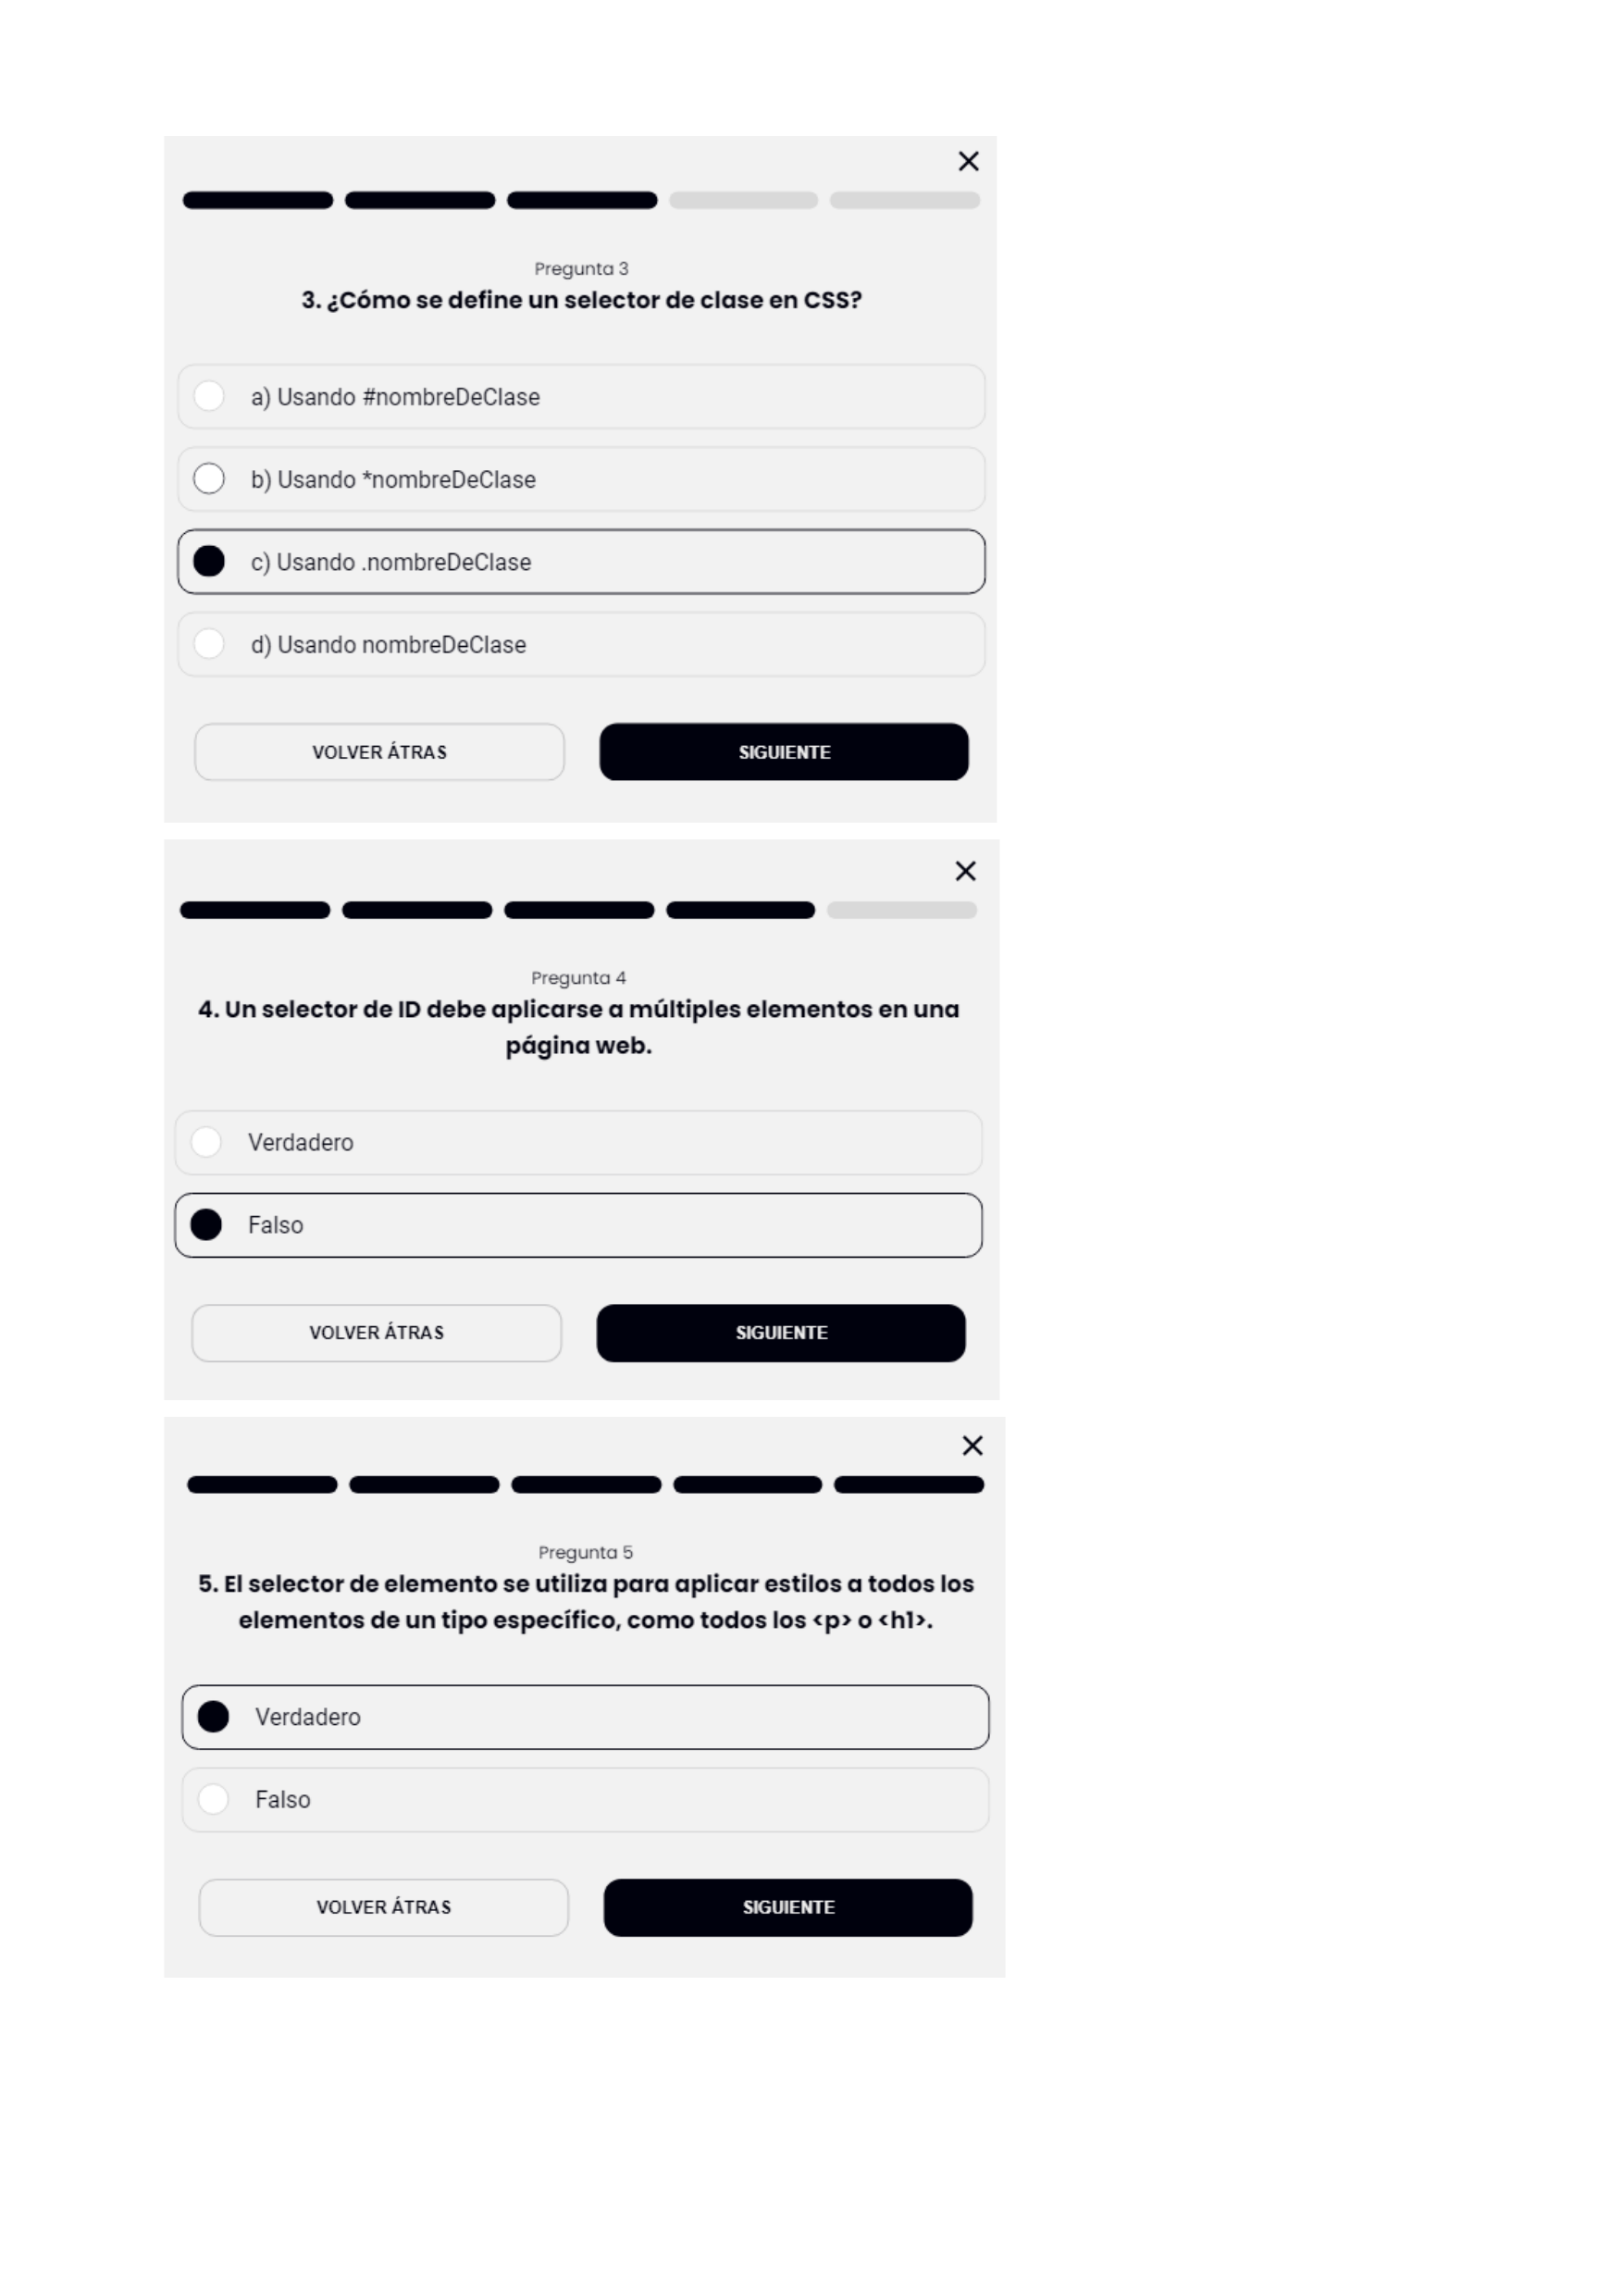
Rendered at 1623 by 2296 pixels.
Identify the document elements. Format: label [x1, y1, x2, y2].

picture [164, 136, 997, 823]
picture [164, 1417, 1006, 1978]
picture [164, 839, 1000, 1400]
